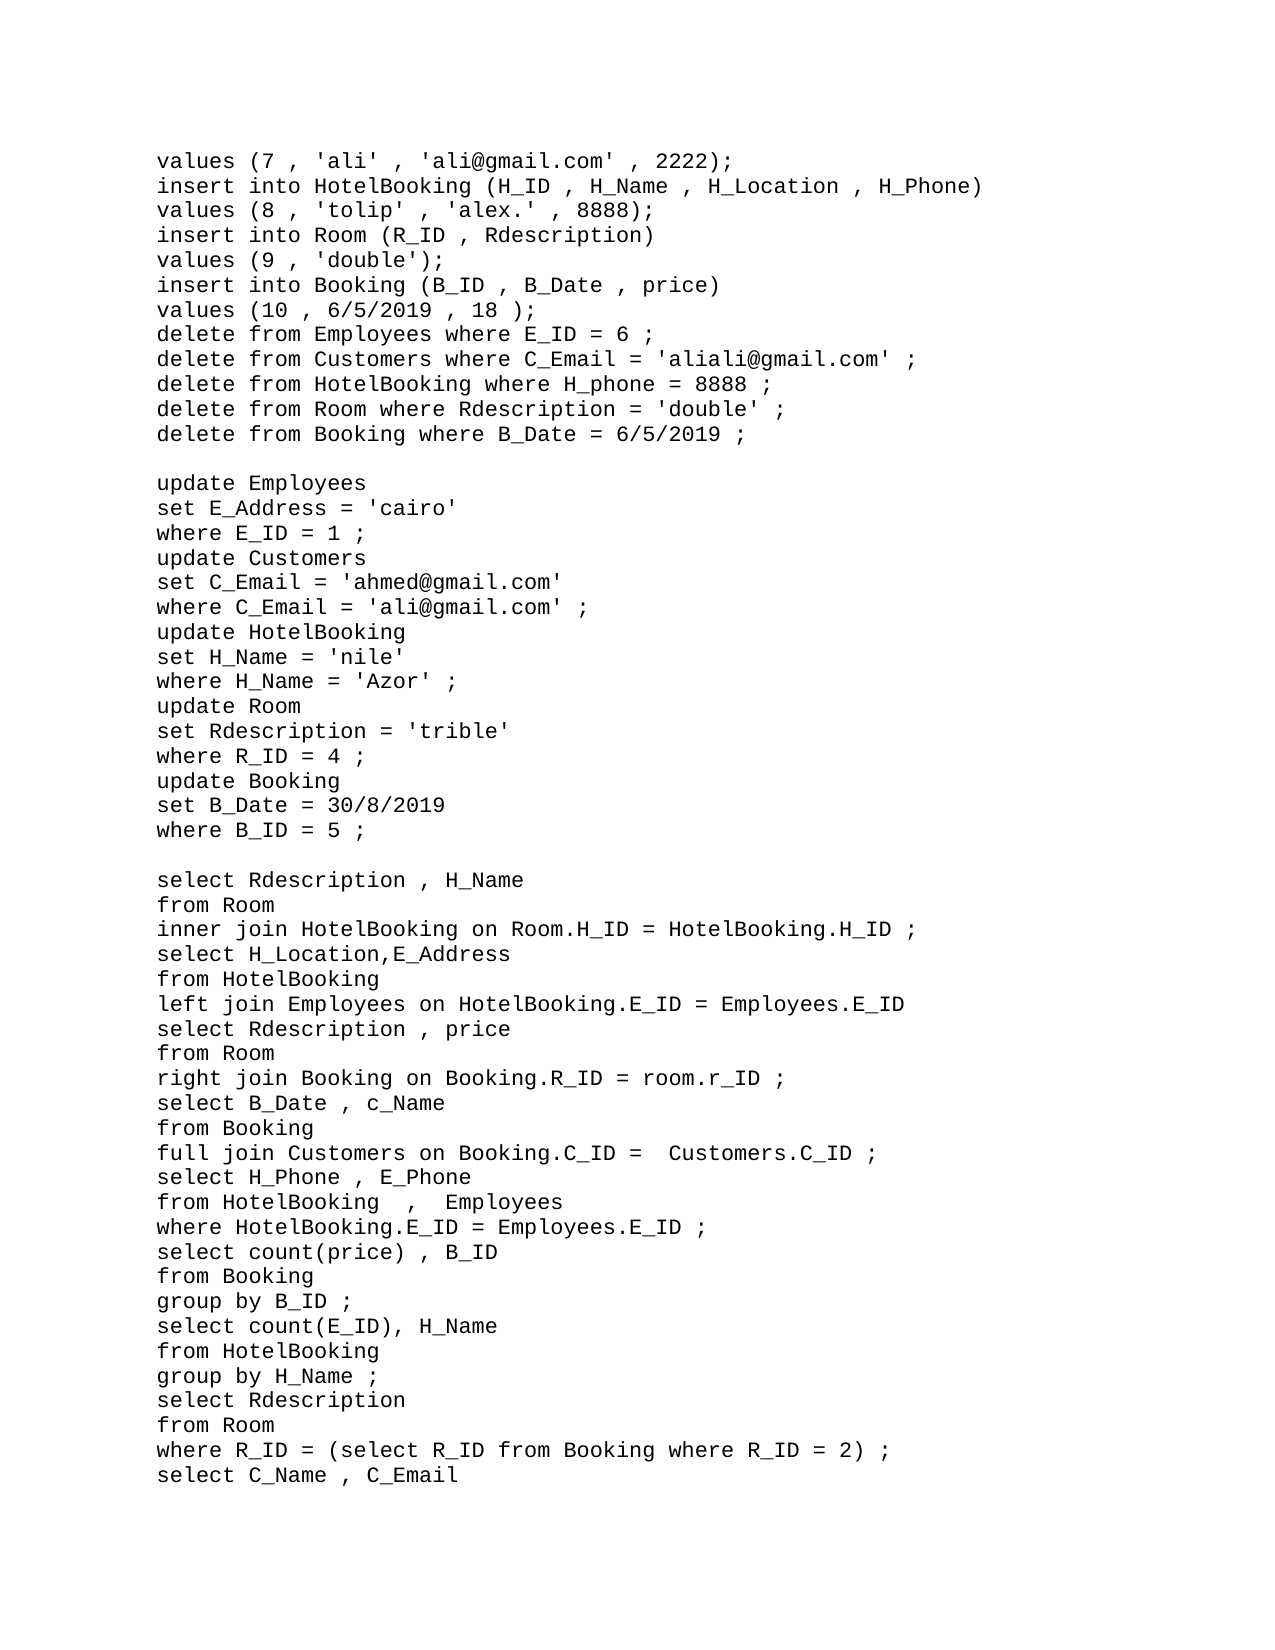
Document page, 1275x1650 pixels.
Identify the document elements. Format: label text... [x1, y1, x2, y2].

text insert into Room (R_ID , Rdescription) [156, 224, 1118, 249]
text select H_Phone , E_Phone [156, 1166, 1118, 1191]
text select B_Date , c_Name [156, 1092, 1118, 1117]
text group by H_Name ; [156, 1365, 1118, 1389]
text inner join HotelBooking on Room.H_ID = HotelBooking.H_ID ; [156, 918, 1118, 943]
text where B_ID = 5 ; [156, 819, 1118, 844]
text update Room [156, 695, 1118, 720]
text where H_Name = 'Azor' ; [156, 671, 1118, 695]
text set B_Date = 30/8/2019 [156, 794, 1118, 819]
text select count(E_ID), H_Name [156, 1315, 1118, 1340]
text insert into Booking (B_ID , B_Date , price) [156, 274, 1118, 299]
text from HotelBooking [156, 1340, 1118, 1365]
text from Booking [156, 1117, 1118, 1142]
text update Employees [156, 472, 1118, 497]
text update Customers [156, 547, 1118, 571]
text set Rdescription = 'trible' [156, 720, 1118, 745]
text where R_ID = 4 ; [156, 745, 1118, 770]
text select C_Name , C_Email [156, 1464, 1118, 1489]
text values (9 , 'double'); [156, 249, 1118, 274]
text left join Employees on HotelBooking.E_ID = Employees.E_ID [156, 993, 1118, 1018]
text select H_Location,E_Address [156, 943, 1118, 968]
text set C_Email = 'ahmed@gmail.com' [156, 571, 1118, 596]
text values (10 , 6/5/2019 , 18 ); [156, 299, 1118, 323]
text from HotelBooking , Employees [156, 1191, 1118, 1216]
text set E_Address = 'cairo' [156, 497, 1118, 522]
text from HotelBooking [156, 968, 1118, 993]
text where C_Email = 'ali@gmail.com' ; [156, 596, 1118, 621]
text delete from Booking where B_Date = 6/5/2019 ; [156, 423, 1118, 447]
text select Rdescription , H_Name [156, 869, 1118, 894]
text select count(price) , B_ID [156, 1241, 1118, 1266]
text right join Booking on Booking.R_ID = room.r_ID ; [156, 1067, 1118, 1092]
text select Rdescription [156, 1389, 1118, 1414]
text where E_ID = 1 ; [156, 522, 1118, 547]
text from Room [156, 1414, 1118, 1439]
text where HotelBooking.E_ID = Employees.E_ID ; [156, 1216, 1118, 1241]
text update Booking [156, 770, 1118, 794]
text group by B_ID ; [156, 1290, 1118, 1315]
text values (7 , 'ali' , 'ali@gmail.com' , 2222); [156, 150, 1118, 175]
text select Rdescription , price [156, 1018, 1118, 1042]
text insert into HotelBooking (H_ID , H_Name , H_Location , H_Phone) [156, 175, 1118, 199]
text values (8 , 'tolip' , 'alex.' , 8888); [156, 199, 1118, 224]
text delete from Room where Rdescription = 'double' ; [156, 398, 1118, 423]
text from Room [156, 894, 1118, 918]
text full join Customers on Booking.C_ID = Customers.C_ID ; [156, 1142, 1118, 1166]
text set H_Name = 'nile' [156, 646, 1118, 671]
text update HotelBooking [156, 621, 1118, 646]
text where R_ID = (select R_ID from Booking where R_ID = 2) ; [156, 1439, 1118, 1464]
text delete from Customers where C_Email = 'aliali@gmail.com' ; [156, 348, 1118, 373]
text delete from HotelBooking where H_phone = 8888 ; [156, 373, 1118, 398]
text delete from Employees where E_ID = 6 ; [156, 323, 1118, 348]
text from Booking [156, 1266, 1118, 1290]
text from Room [156, 1042, 1118, 1067]
